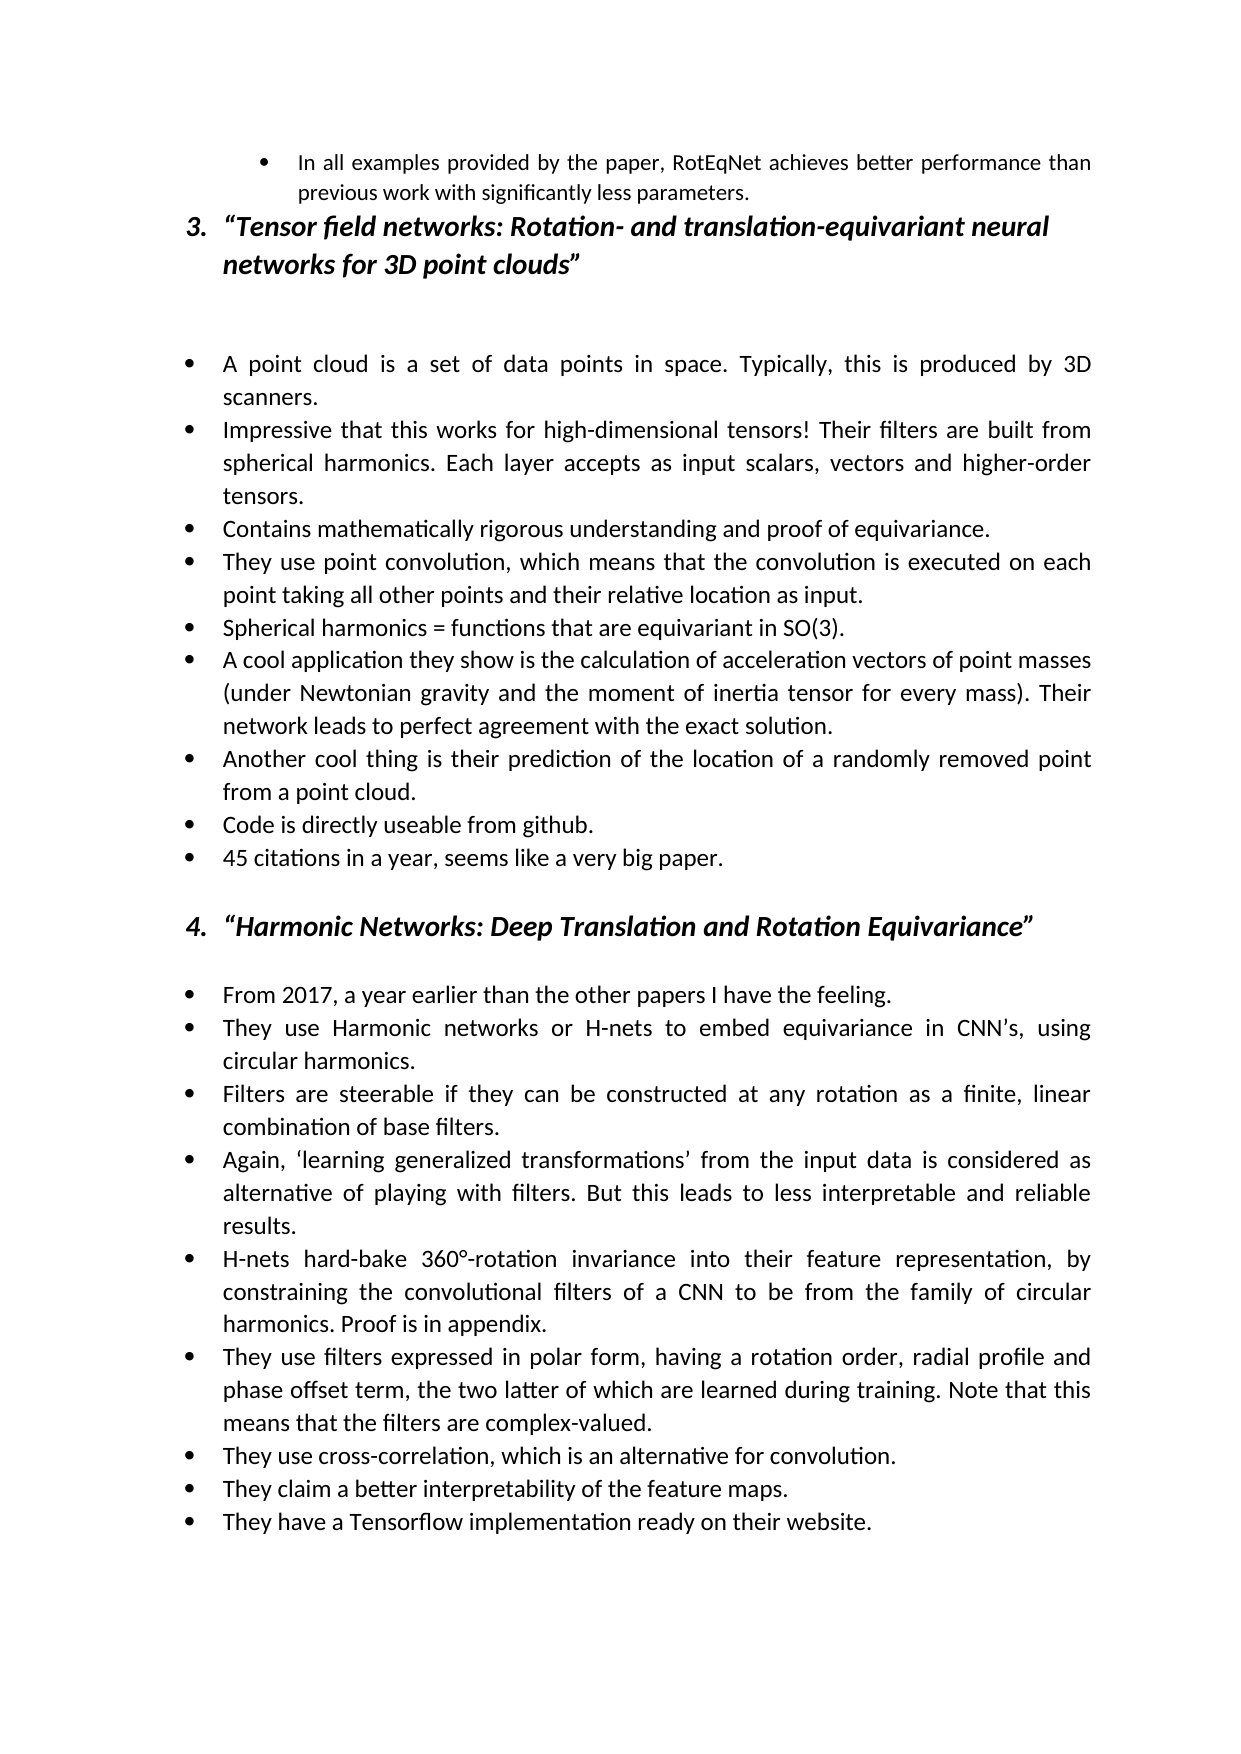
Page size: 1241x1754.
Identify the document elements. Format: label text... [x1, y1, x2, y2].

list They use cross-correlation, which is an alternative for convolution. [185, 1440, 1093, 1471]
list H-nets hard-bake 360°-rotation invariance into their feature representation, by constraining the convolutional filters of a CNN to be from the family of circular harmonics. Proof is in appendix. [185, 1243, 1093, 1339]
list Spherical harmonics = functions that are equivariant in SO(3). [185, 612, 1093, 642]
list “Harmonic Networks: Deep Translation and Rotation Equivariance” [185, 908, 1093, 944]
list Filters are steerable if they can be constructed at any rotation as a finite, linear combination of base filters. [185, 1078, 1093, 1142]
list They use Harmonic networks or H-nets to embed equivariance in CNN’s, using circular harmonics. [185, 1012, 1093, 1076]
list They have a Tensorflow implementation ready on their website. [185, 1506, 1093, 1537]
list 45 citations in a year, seems like a very big paper. [185, 842, 1093, 873]
list Code is directly useable from github. [185, 809, 1093, 840]
list They use point convolution, which means that the convolution is executed on each point taking all other points and their relative location as input. [185, 546, 1093, 609]
list They use filters expressed in polar form, having a rotation order, radial profile and phase offset term, the two latter of which are learned during training. Note that this means that the filters are complex-valued. [185, 1341, 1093, 1438]
list A cool application they show is the calculation of acceleration vectors of point masses (under Newtonian gravity and the moment of inertia tensor for every mass). Their network leads to perfect agreement with the exact solution. [185, 645, 1093, 741]
list Again, ‘learning generalized transformations’ from the input data is considered as alternative of playing with filters. But this leads to less interpretable and reliable results. [185, 1144, 1093, 1240]
list “Tensor field networks: Rotation- and translation-equivariant neural networks for 3D point clouds” [185, 208, 1093, 282]
list In all examples provided by the paper, RotEqNet achieves better performance than previous work with significantly less parameters. [260, 148, 1093, 206]
list Another cool thing is their prediction of the location of a randomly removed point from a point cloud. [185, 743, 1093, 807]
list Impressive that this works for high-dimensional tensors! Their filters are built from spherical harmonics. Each layer accepts as input scalars, vectors and higher-order tensors. [185, 414, 1093, 511]
list From 2017, a year earlier than the other papers I have the feeling. [185, 979, 1093, 1010]
list They claim a better interpretability of the feature maps. [185, 1473, 1093, 1504]
list Contains mathematically rigorous understanding and proof of equivariance. [185, 513, 1093, 543]
list A point cloud is a set of data points in space. Typically, this is produced by 3D scanners. [185, 348, 1093, 412]
